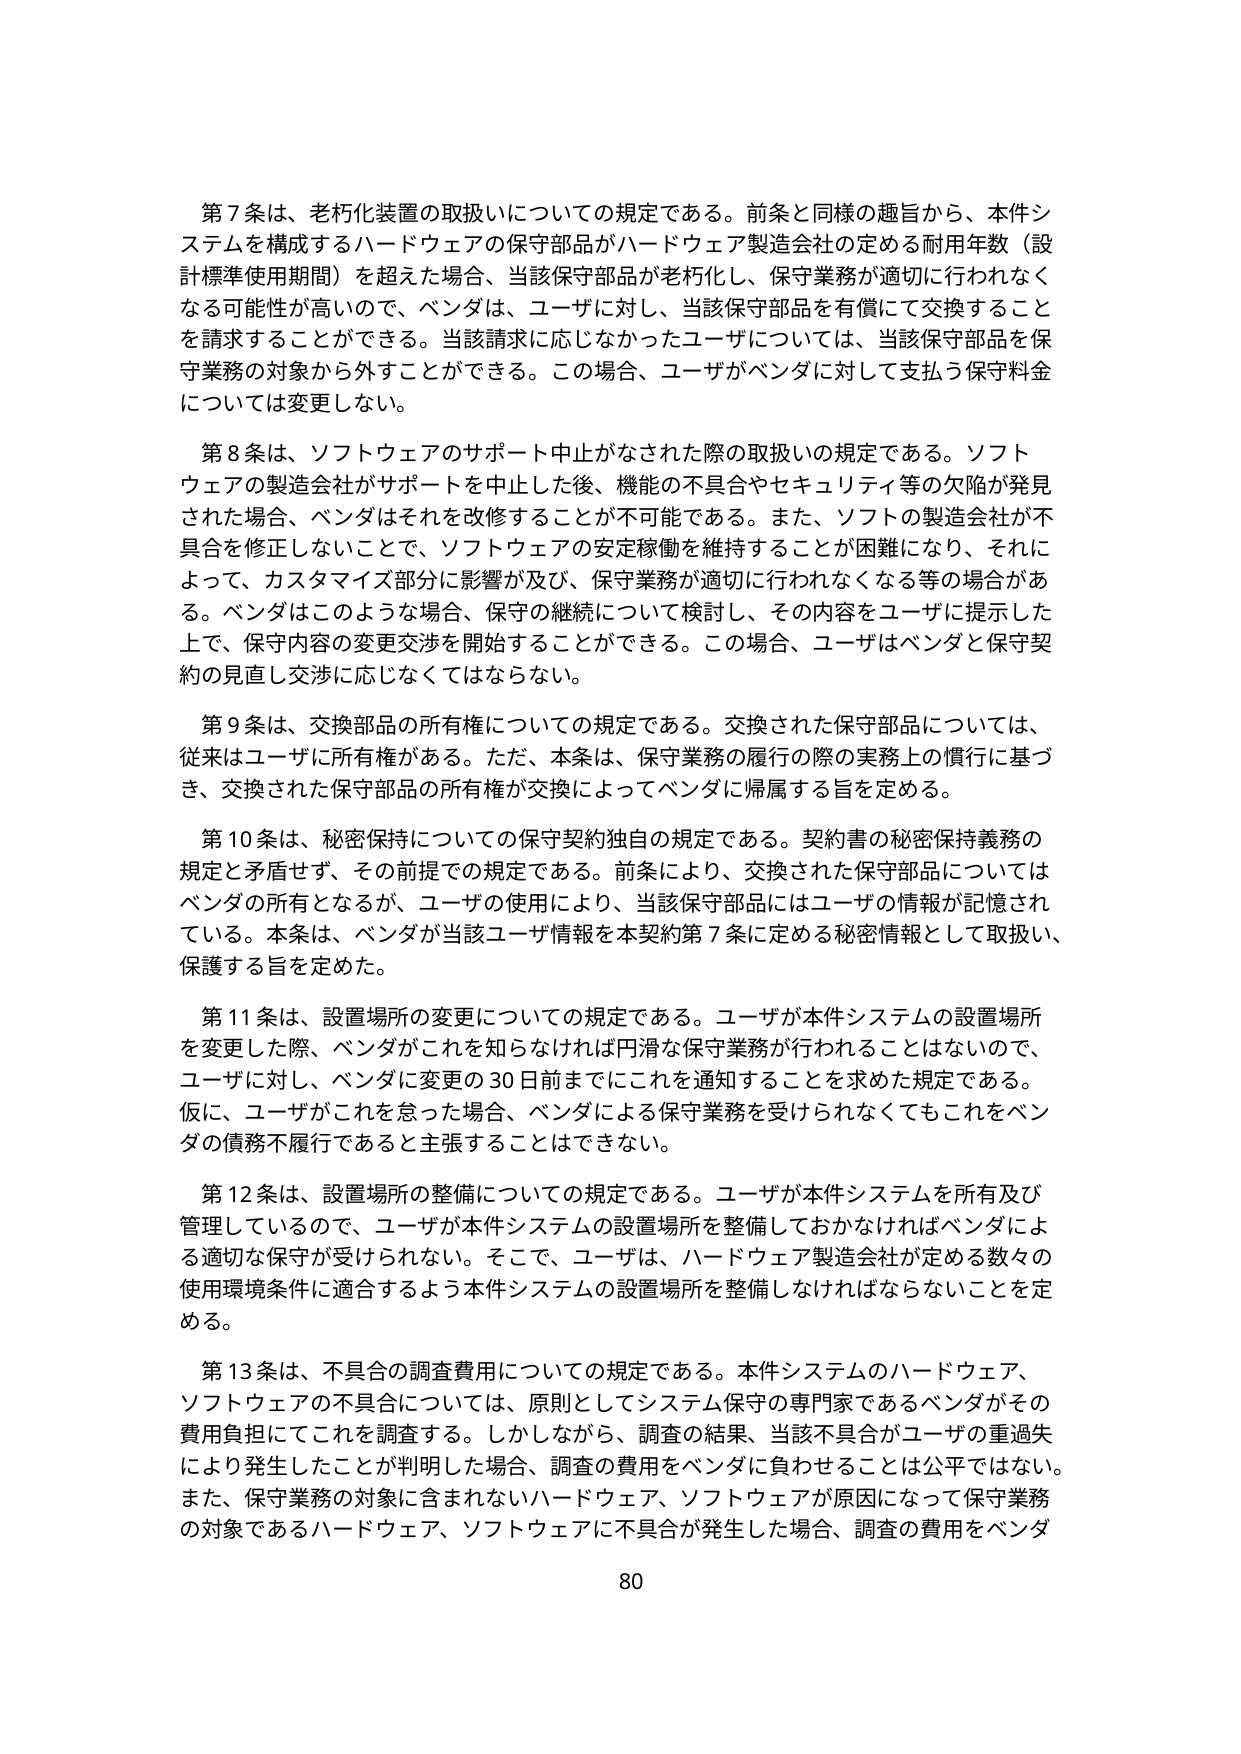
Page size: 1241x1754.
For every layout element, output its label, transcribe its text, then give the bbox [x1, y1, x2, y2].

text 第12条は、設置場所の整備についての規定である。ユーザが本件システムを所有及び管理しているので、ユーザが本件システムの設置場所を整備しておかなければベンダによる適切な保守が受けられない。そこで、ユーザは、ハードウェア製造会社が定める数々の使用環境条件に適合するよう本件システムの設置場所を整備しなければならないことを定める。 [179, 1177, 1060, 1335]
text 第8条は、ソフトウェアのサポート中止がなされた際の取扱いの規定である。ソフトウェアの製造会社がサポートを中止した後、機能の不具合やセキュリティ等の欠陥が発見された場合、ベンダはそれを改修することが不可能である。また、ソフトの製造会社が不具合を修正しないことで、ソフトウェアの安定稼働を維持することが困難になり、それによって、カスタマイズ部分に影響が及び、保守業務が適切に行われなくなる等の場合がある。ベンダはこのような場合、保守の継続について検討し、その内容をユーザに提示した上で、保守内容の変更交渉を開始することができる。この場合、ユーザはベンダと保守契約の見直し交渉に応じなくてはならない。 [179, 436, 1060, 690]
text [179, 1354, 1060, 1544]
text 第7条は、老朽化装置の取扱いについての規定である。前条と同様の趣旨から、本件システムを構成するハードウェアの保守部品がハードウェア製造会社の定める耐用年数（設計標準使用期間）を超えた場合、当該保守部品が老朽化し、保守業務が適切に行われなくなる可能性が高いので、ベンダは、ユーザに対し、当該保守部品を有償にて交換することを請求することができる。当該請求に応じなかったユーザについては、当該保守部品を保守業務の対象から外すことができる。この場合、ユーザがベンダに対して支払う保守料金については変更しない。 [179, 196, 1060, 417]
text 第10条は、秘密保持についての保守契約独自の規定である。契約書の秘密保持義務の規定と矛盾せず、その前提での規定である。前条により、交換された保守部品についてはベンダの所有となるが、ユーザの使用により、当該保守部品にはユーザの情報が記憶されている。本条は、ベンダが当該ユーザ情報を本契約第7条に定める秘密情報として取扱い、保護する旨を定めた。 [179, 822, 1060, 981]
text 第9条は、交換部品の所有権についての規定である。交換された保守部品については、従来はユーザに所有権がある。ただ、本条は、保守業務の履行の際の実務上の慣行に基づき、交換された保守部品の所有権が交換によってベンダに帰属する旨を定める。 [179, 708, 1060, 803]
text 第11条は、設置場所の変更についての規定である。ユーザが本件システムの設置場所を変更した際、ベンダがこれを知らなければ円滑な保守業務が行われることはないので、ユーザに対し、ベンダに変更の30日前までにこれを通知することを求めた規定である。仮に、ユーザがこれを怠った場合、ベンダによる保守業務を受けられなくてもこれをベンダの債務不履行であると主張することはできない。 [179, 999, 1060, 1158]
